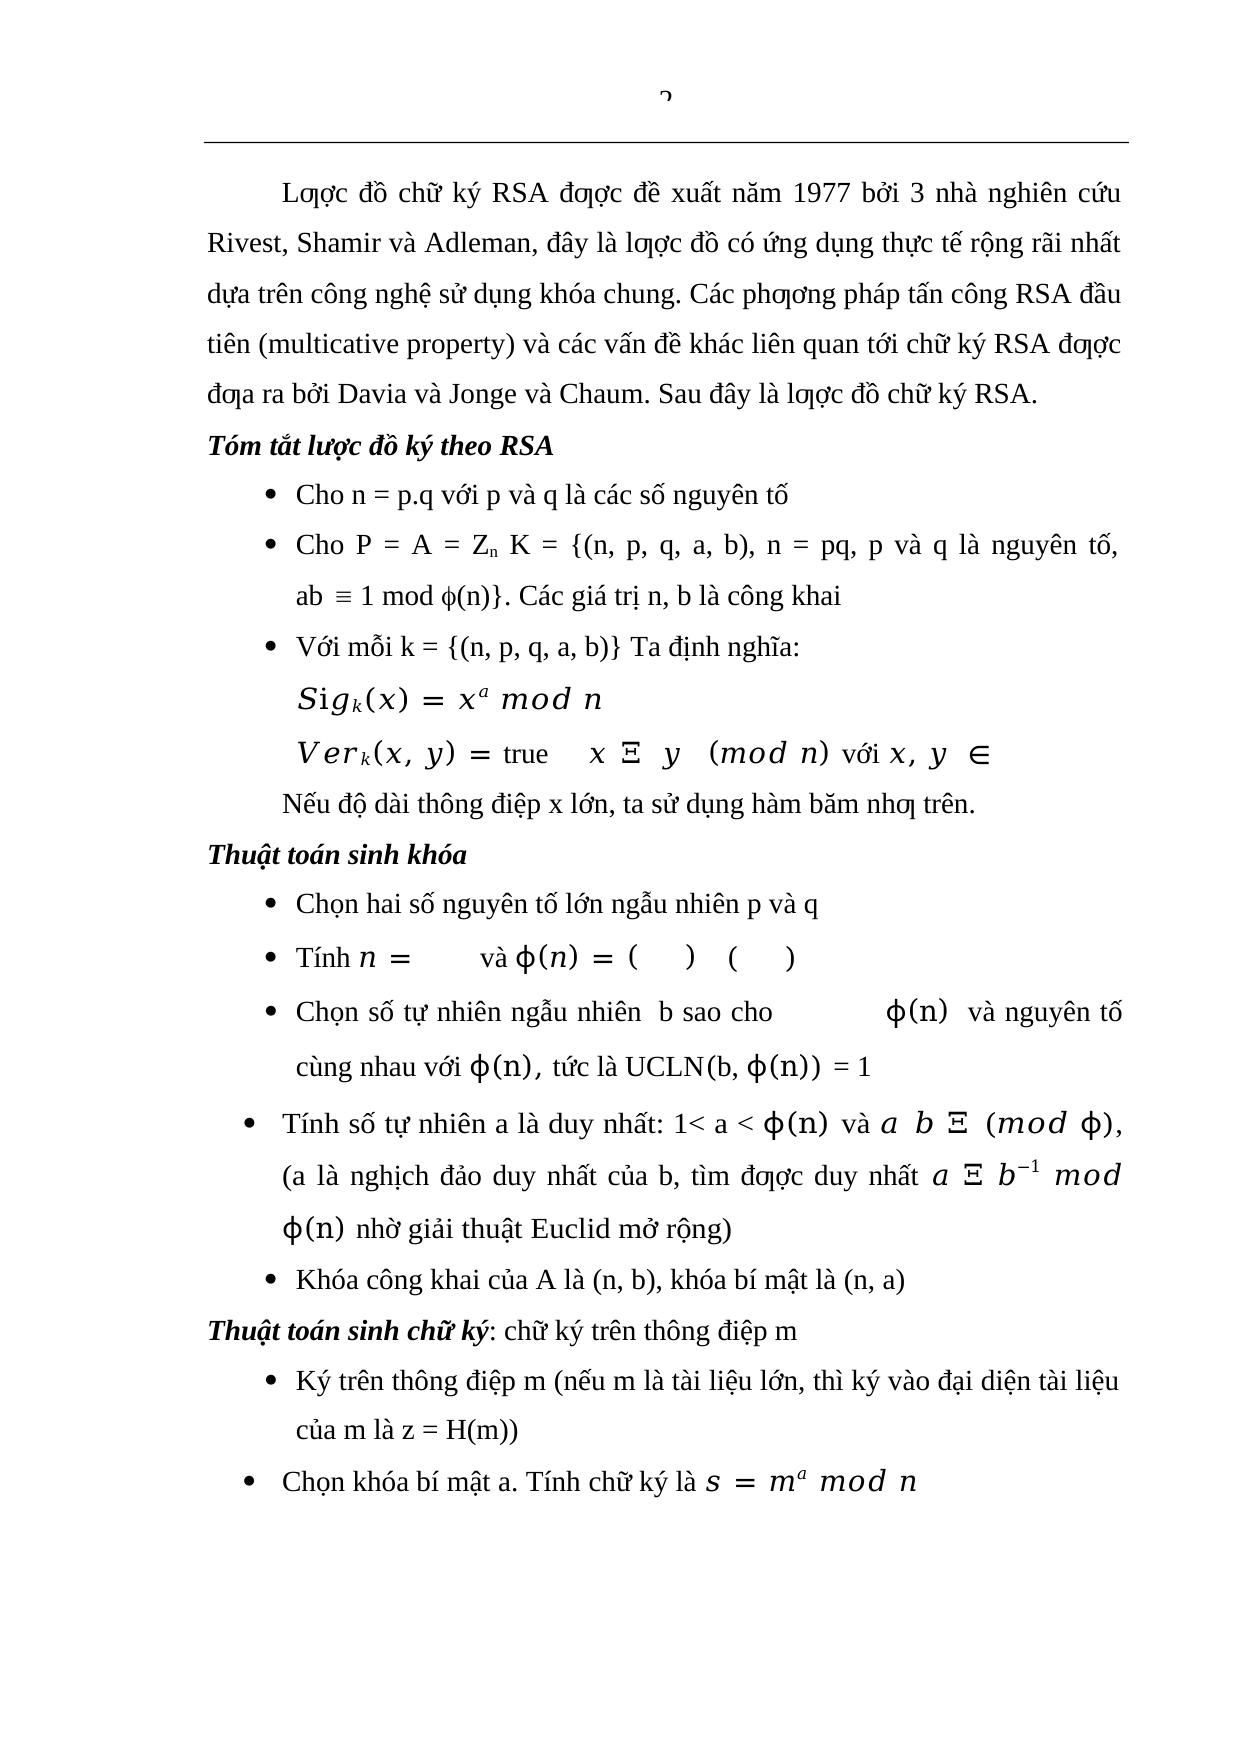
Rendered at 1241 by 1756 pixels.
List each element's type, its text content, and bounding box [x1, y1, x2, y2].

text Thuật toán sinh chữ ký: chữ ký trên thông điệp m [207, 1313, 1140, 1346]
text 𝑉𝑒𝑟𝑘(𝑥, 𝑦) = true 𝑥 Ξ 𝑦 (𝑚𝑜𝑑 𝑛) với 𝑥, 𝑦 ∈ [296, 733, 1140, 769]
list Chọn hai số nguyên tố lớn ngẫu nhiên p và q [266, 886, 1140, 920]
list Cho P = A = Zn K = {(n, p, q, a, b), n = pq, p và q là nguyên tố, [266, 527, 1140, 561]
text Nếu độ dài thông điệp x lớn, ta sử dụng hàm băm nhƣ trên. [282, 786, 1140, 819]
list Với mỗi k = {(n, p, q, a, b)} Ta định nghĩa: [266, 629, 1140, 663]
list Khóa công khai của A là (n, b), khóa bí mật là (n, a) [266, 1262, 1140, 1296]
list Tính số tự nhiên a là duy nhất: 1< a < ф(n) và 𝑎 𝑏 Ξ (𝑚𝑜𝑑 ф), (a là nghịch đảo duy nhất của b, tìm đƣợc duy nhất 𝑎 Ξ 𝑏−1 𝑚𝑜𝑑 ф(n) nhờ giải thuật Euclid mở rộng) [244, 1103, 1123, 1245]
list Chọn khóa bí mật a. Tính chữ ký là 𝑠 = 𝑚𝑎 𝑚𝑜𝑑 𝑛 [244, 1462, 1140, 1498]
subtitle Thuật toán sinh khóa [207, 837, 1140, 870]
text 𝑆i𝑔𝑘(𝑥) = 𝑥𝑎 𝑚𝑜𝑑 𝑛 [296, 679, 1140, 716]
list Ký trên thông điệp m (nếu m là tài liệu lớn, thì ký vào đại diện tài liệu của m là z = H(m)) [266, 1363, 1121, 1446]
list Cho n = p.q với p và q là các số nguyên tố [266, 477, 1140, 511]
subtitle Tóm tắt lược đồ ký theo RSA [207, 428, 1140, 461]
list Tính 𝑛 = và ф(𝑛) = ( ) ( ) [266, 937, 1140, 973]
list Chọn số tự nhiên ngẫu nhiên b sao cho ф(n) và nguyên tố cùng nhau với ф(n), tức là UCLN(b, ф(n)) = 1 [266, 991, 1123, 1083]
text ab  1 mod (n)}. Các giá trị n, b là công khai [296, 578, 1140, 612]
text Lƣợc đồ chữ ký RSA đƣợc đề xuất năm 1977 bởi 3 nhà nghiên cứu Rivest, Shamir và Adleman, đây là lƣợc đồ có ứng dụng thực tế rộng rãi nhất dựa trên công nghệ sử dụng khóa chung. Các phƣơng pháp tấn công RSA đầu tiên (multicative property) và các vấn đề khác liên quan tới chữ ký RSA đƣợc đƣa ra bởi Davia và Jonge và Chaum. Sau đây là lƣợc đồ chữ ký RSA. [207, 175, 1123, 410]
